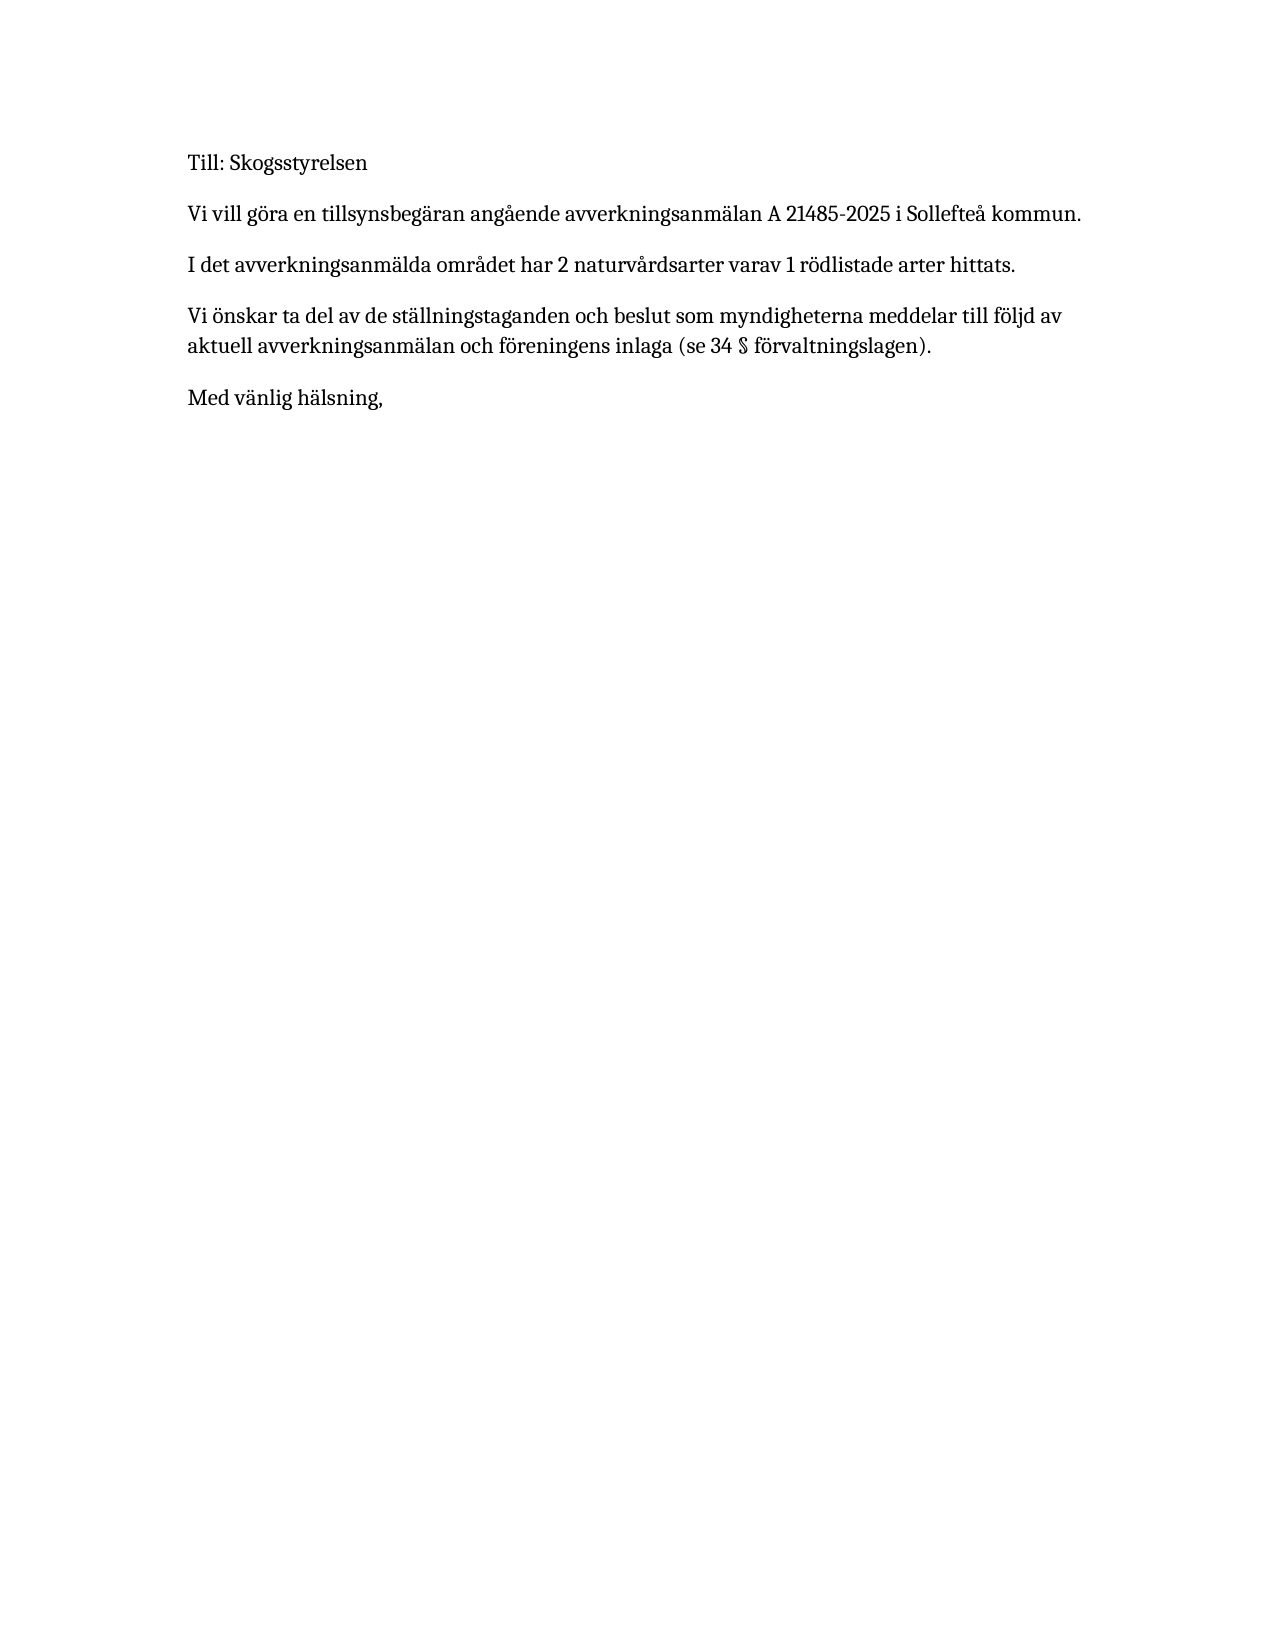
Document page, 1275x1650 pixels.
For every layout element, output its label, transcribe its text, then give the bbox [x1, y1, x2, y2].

text I det avverkningsanmälda området har 2 naturvårdsarter varav 1 rödlistade arter hittats. [187, 252, 1087, 278]
text Med vänlig hälsning, [187, 384, 1087, 441]
text Vi vill göra en tillsynsbegäran angående avverkningsanmälan A 21485-2025 i Sollefteå kommun. [187, 201, 1087, 227]
text Till: Skogsstyrelsen [187, 150, 1087, 176]
text Vi önskar ta del av de ställningstaganden och beslut som myndigheterna meddelar till följd av aktuell avverkningsanmälan och föreningens inlaga (se 34 § förvaltningslagen). [187, 303, 1087, 360]
